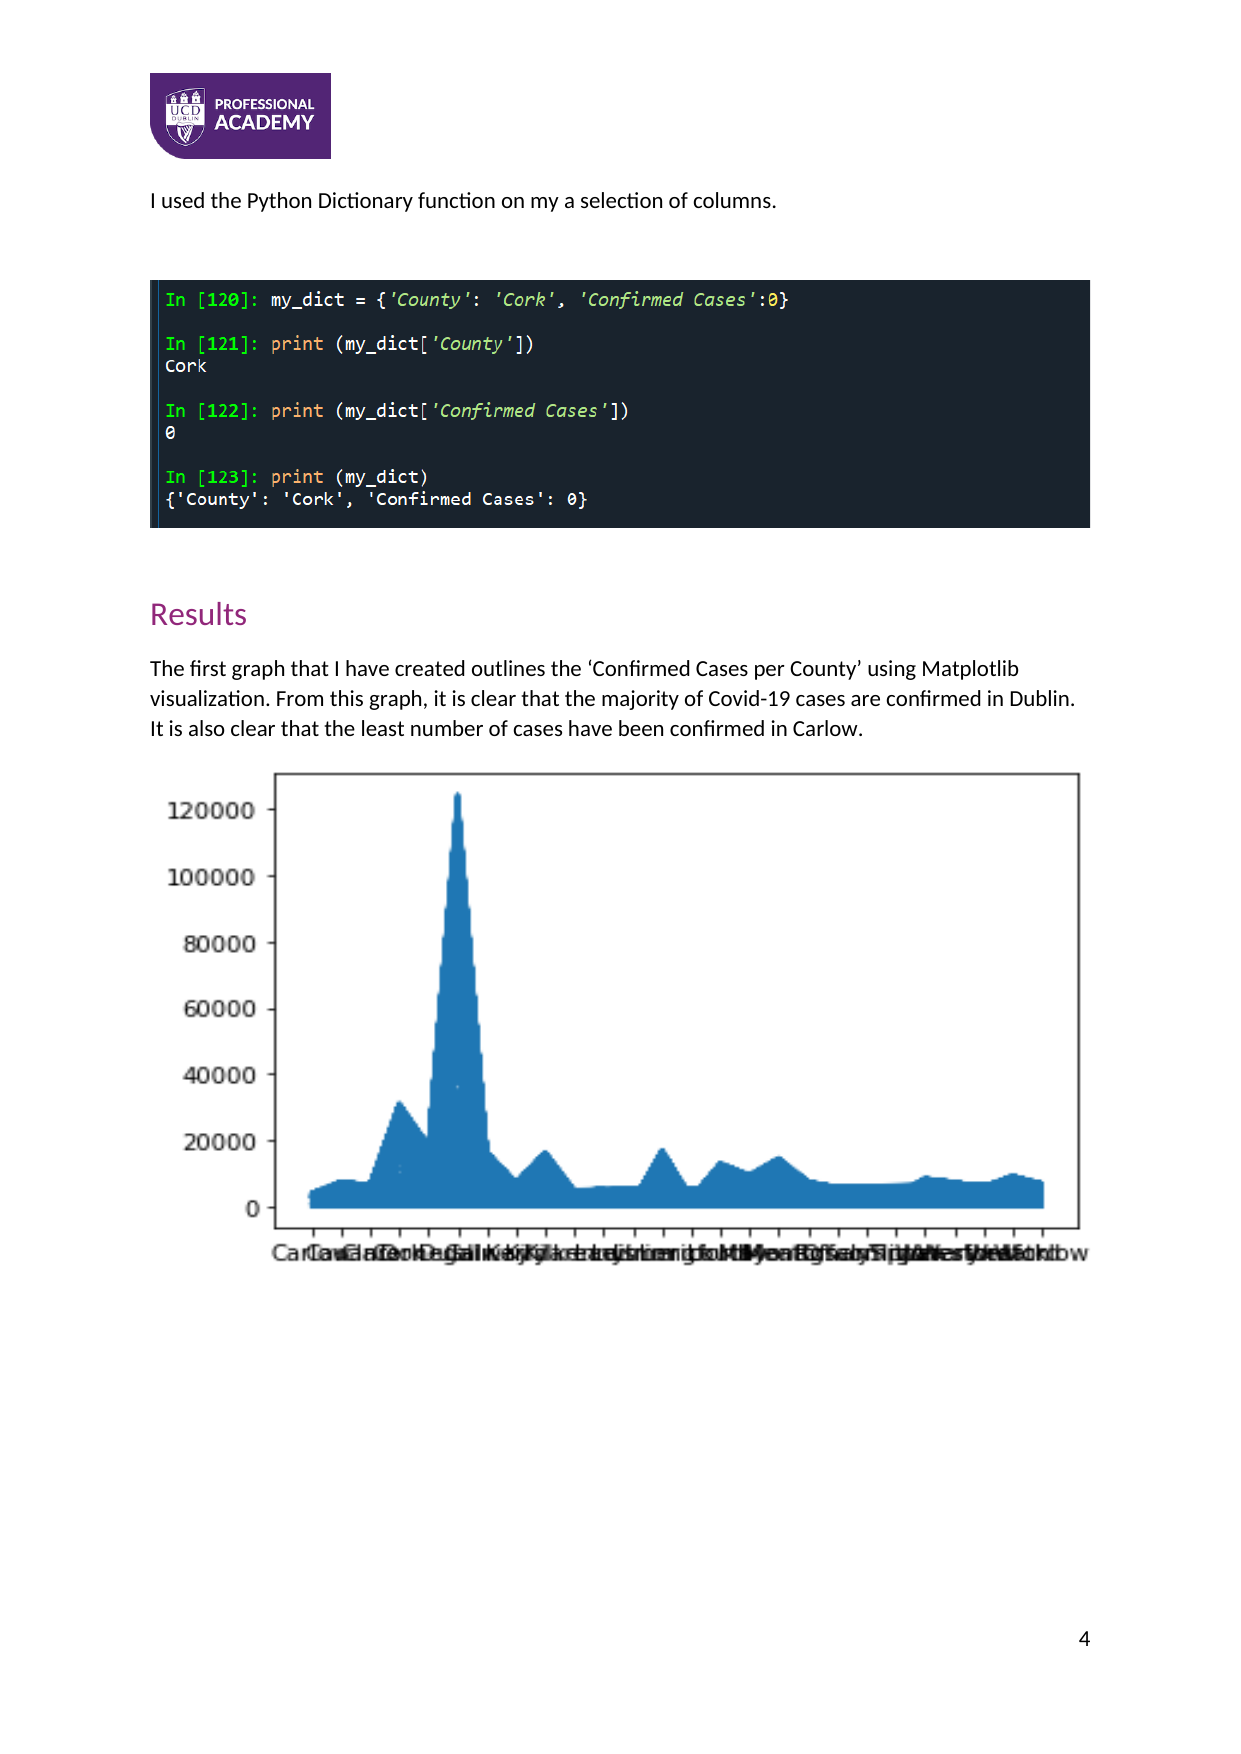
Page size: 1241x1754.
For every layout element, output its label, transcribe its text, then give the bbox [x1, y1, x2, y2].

text I used the Python Dictionary function on my a selection of columns. [150, 186, 1090, 214]
picture [150, 280, 1091, 528]
picture [150, 73, 331, 159]
text The first graph that I have created outlines the ‘Confirmed Cases per County’ using Matplotlib visualization. From this graph, it is clear that the majority of Covid-19 cases are confirmed in Dublin. It is also clear that the least number of cases have been confirmed in Carlow. [150, 654, 1090, 742]
text Results [150, 593, 1090, 634]
picture [150, 761, 1107, 1278]
